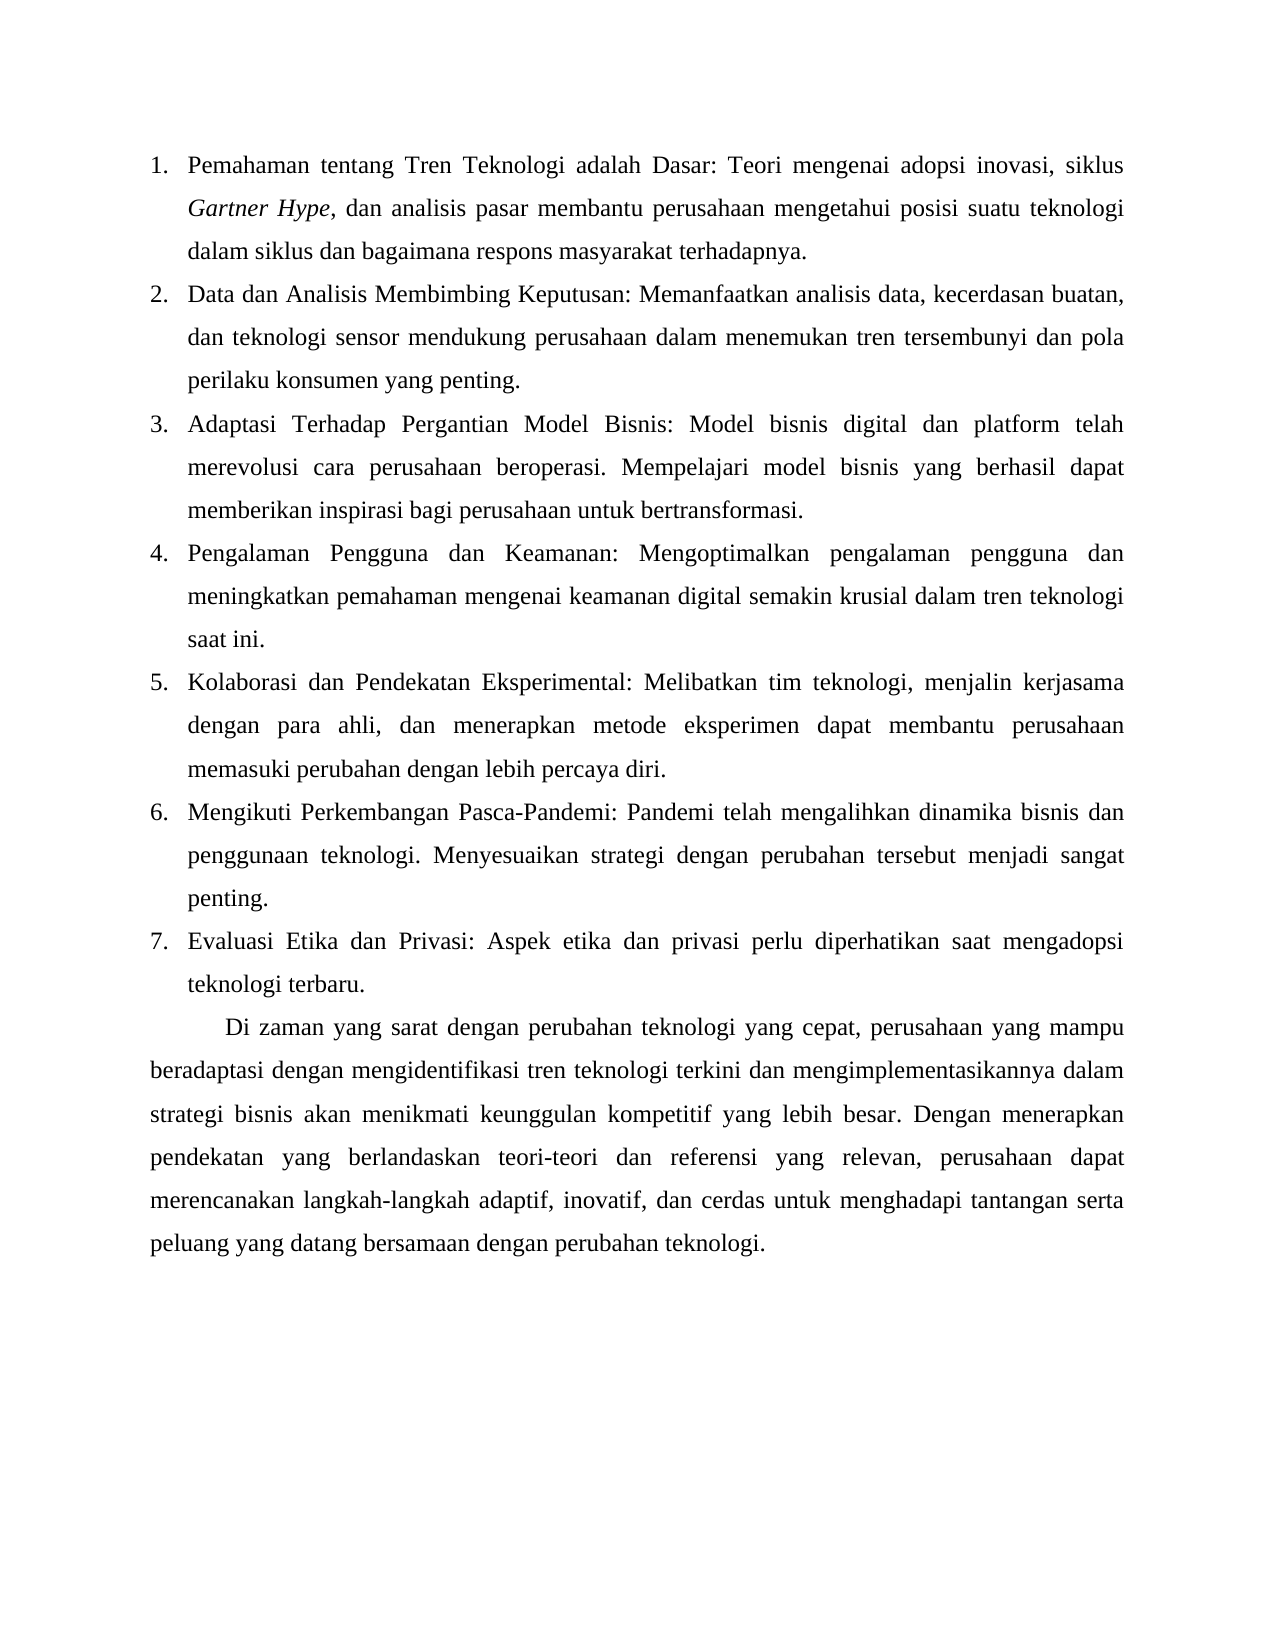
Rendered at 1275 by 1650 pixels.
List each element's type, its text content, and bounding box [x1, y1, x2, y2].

list Adaptasi Terhadap Pergantian Model Bisnis: Model bisnis digital dan platform telah merevolusi cara perusahaan beroperasi. Mempelajari model bisnis yang berhasil dapat memberikan inspirasi bagi perusahaan untuk bertransformasi. [150, 409, 1125, 524]
list Evaluasi Etika dan Privasi: Aspek etika dan privasi perlu diperhatikan saat mengadopsi teknologi terbaru. [150, 926, 1125, 998]
text Di zaman yang sarat dengan perubahan teknologi yang cepat, perusahaan yang mampu beradaptasi dengan mengidentifikasi tren teknologi terkini dan mengimplementasikannya dalam strategi bisnis akan menikmati keunggulan kompetitif yang lebih besar. Dengan menerapkan pendekatan yang berlandaskan teori-teori dan referensi yang relevan, perusahaan dapat merencanakan langkah-langkah adaptif, inovatif, dan cerdas untuk menghadapi tantangan serta peluang yang datang bersamaan dengan perubahan teknologi. [150, 1012, 1125, 1257]
list Kolaborasi dan Pendekatan Eksperimental: Melibatkan tim teknologi, menjalin kerjasama dengan para ahli, dan menerapkan metode eksperimen dapat membantu perusahaan memasuki perubahan dengan lebih percaya diri. [150, 667, 1125, 782]
list Pengalaman Pengguna dan Keamanan: Mengoptimalkan pengalaman pengguna dan meningkatkan pemahaman mengenai keamanan digital semakin krusial dalam tren teknologi saat ini. [150, 538, 1125, 653]
list Pemahaman tentang Tren Teknologi adalah Dasar: Teori mengenai adopsi inovasi, siklus Gartner Hype, dan analisis pasar membantu perusahaan mengetahui posisi suatu teknologi dalam siklus dan bagaimana respons masyarakat terhadapnya. [150, 150, 1125, 265]
list Mengikuti Perkembangan Pasca-Pandemi: Pandemi telah mengalihkan dinamika bisnis dan penggunaan teknologi. Menyesuaikan strategi dengan perubahan tersebut menjadi sangat penting. [150, 797, 1125, 912]
list Data dan Analisis Membimbing Keputusan: Memanfaatkan analisis data, kecerdasan buatan, dan teknologi sensor mendukung perusahaan dalam menemukan tren tersembunyi dan pola perilaku konsumen yang penting. [150, 279, 1125, 394]
